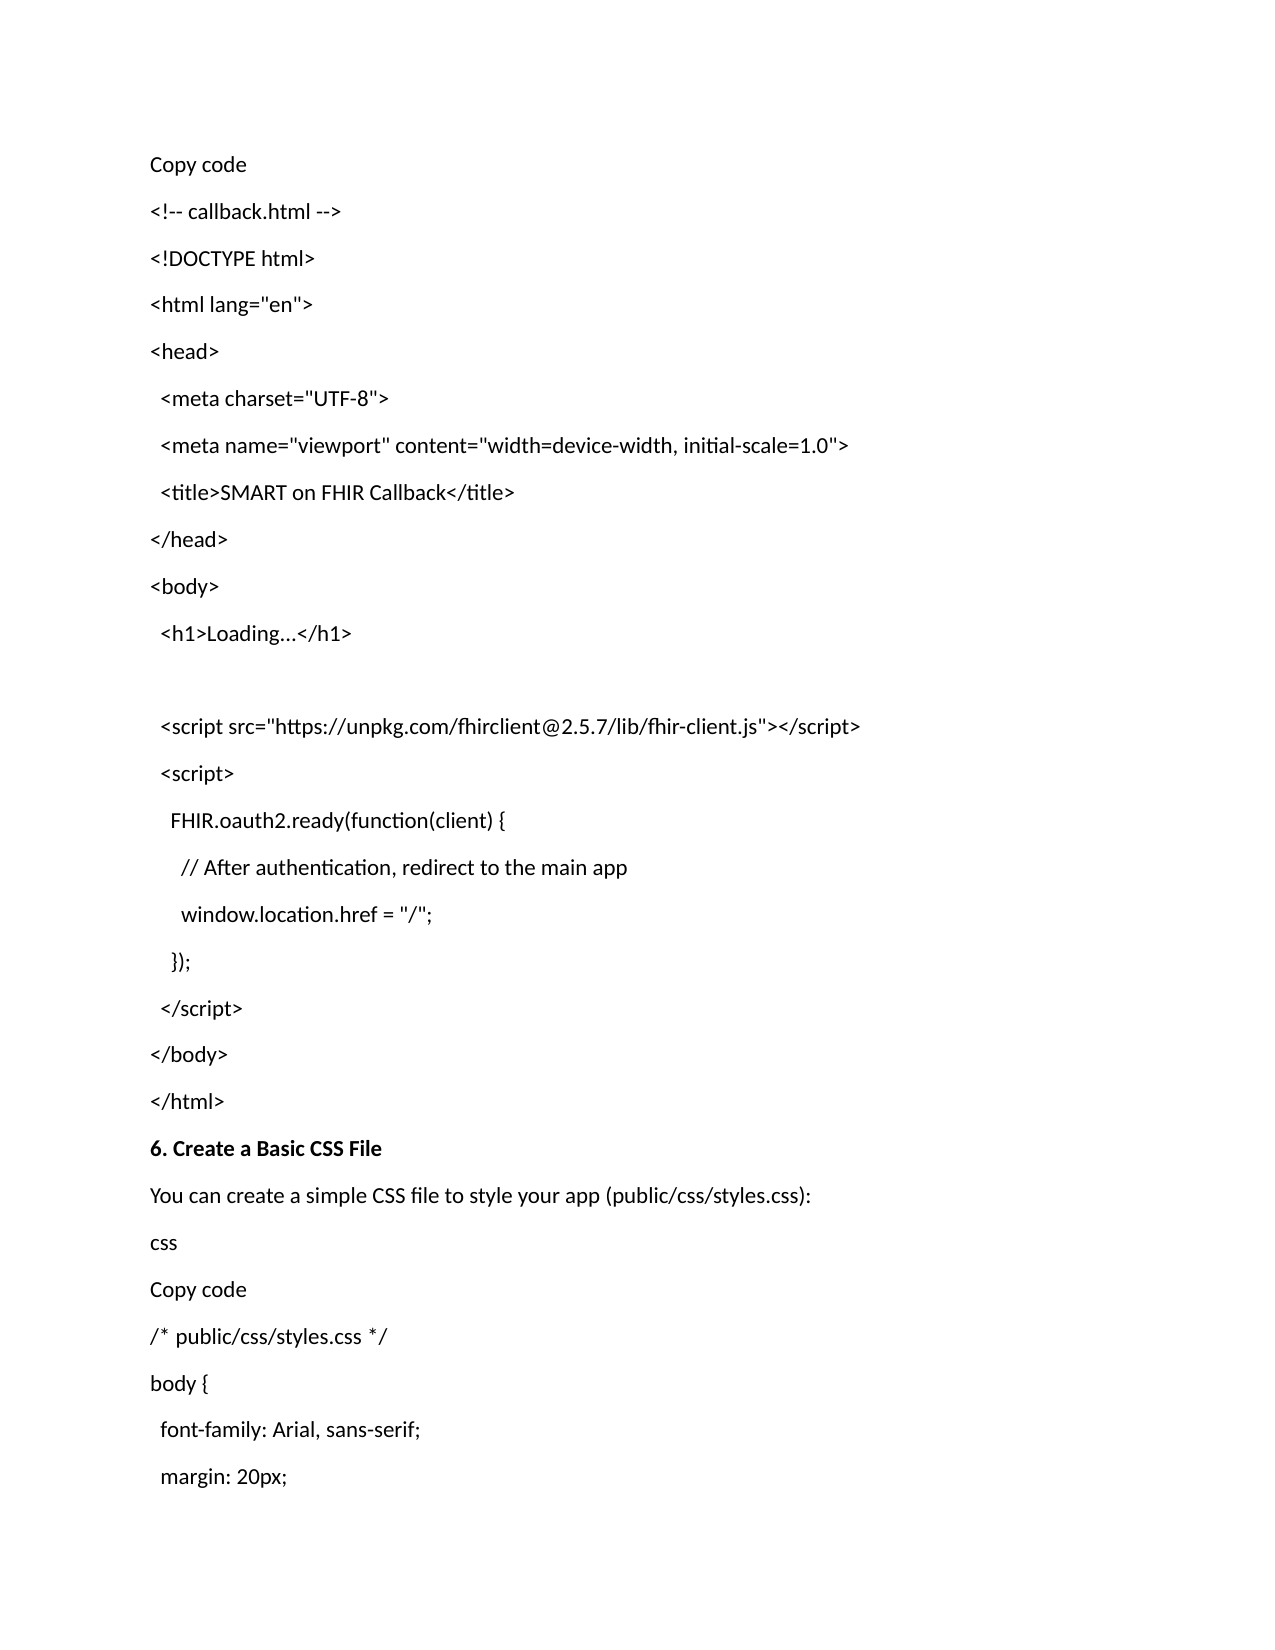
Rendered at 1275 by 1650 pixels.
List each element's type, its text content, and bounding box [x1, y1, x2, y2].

text </script> [150, 994, 1125, 1022]
text FHIR.oauth2.ready(function(client) { [150, 806, 1125, 834]
text <head> [150, 337, 1125, 366]
text <html lang="en"> [150, 291, 1125, 319]
text Copy code [150, 150, 1125, 178]
text <!-- callback.html --> [150, 197, 1125, 225]
text <script> [150, 759, 1125, 787]
text </body> [150, 1041, 1125, 1069]
text <script src="https://unpkg.com/fhirclient@2.5.7/lib/fhir-client.js"></script> [150, 712, 1125, 741]
text You can create a simple CSS file to style your app (public/css/styles.css): [150, 1181, 1125, 1209]
text </head> [150, 525, 1125, 553]
text }); [150, 947, 1125, 975]
text Copy code [150, 1275, 1125, 1303]
text css [150, 1228, 1125, 1256]
text <h1>Loading...</h1> [150, 619, 1125, 647]
text 6. Create a Basic CSS File [150, 1134, 1125, 1162]
text window.location.href = "/"; [150, 900, 1125, 928]
text </html> [150, 1087, 1125, 1116]
text <!DOCTYPE html> [150, 244, 1125, 272]
text body { [150, 1369, 1125, 1397]
text <meta name="viewport" content="width=device-width, initial-scale=1.0"> [150, 431, 1125, 459]
text <body> [150, 572, 1125, 600]
text <title>SMART on FHIR Callback</title> [150, 478, 1125, 506]
text font-family: Arial, sans-serif; [150, 1416, 1125, 1444]
text margin: 20px; [150, 1462, 1125, 1491]
text // After authentication, redirect to the main app [150, 853, 1125, 881]
text /* public/css/styles.css */ [150, 1322, 1125, 1350]
text <meta charset="UTF-8"> [150, 384, 1125, 412]
